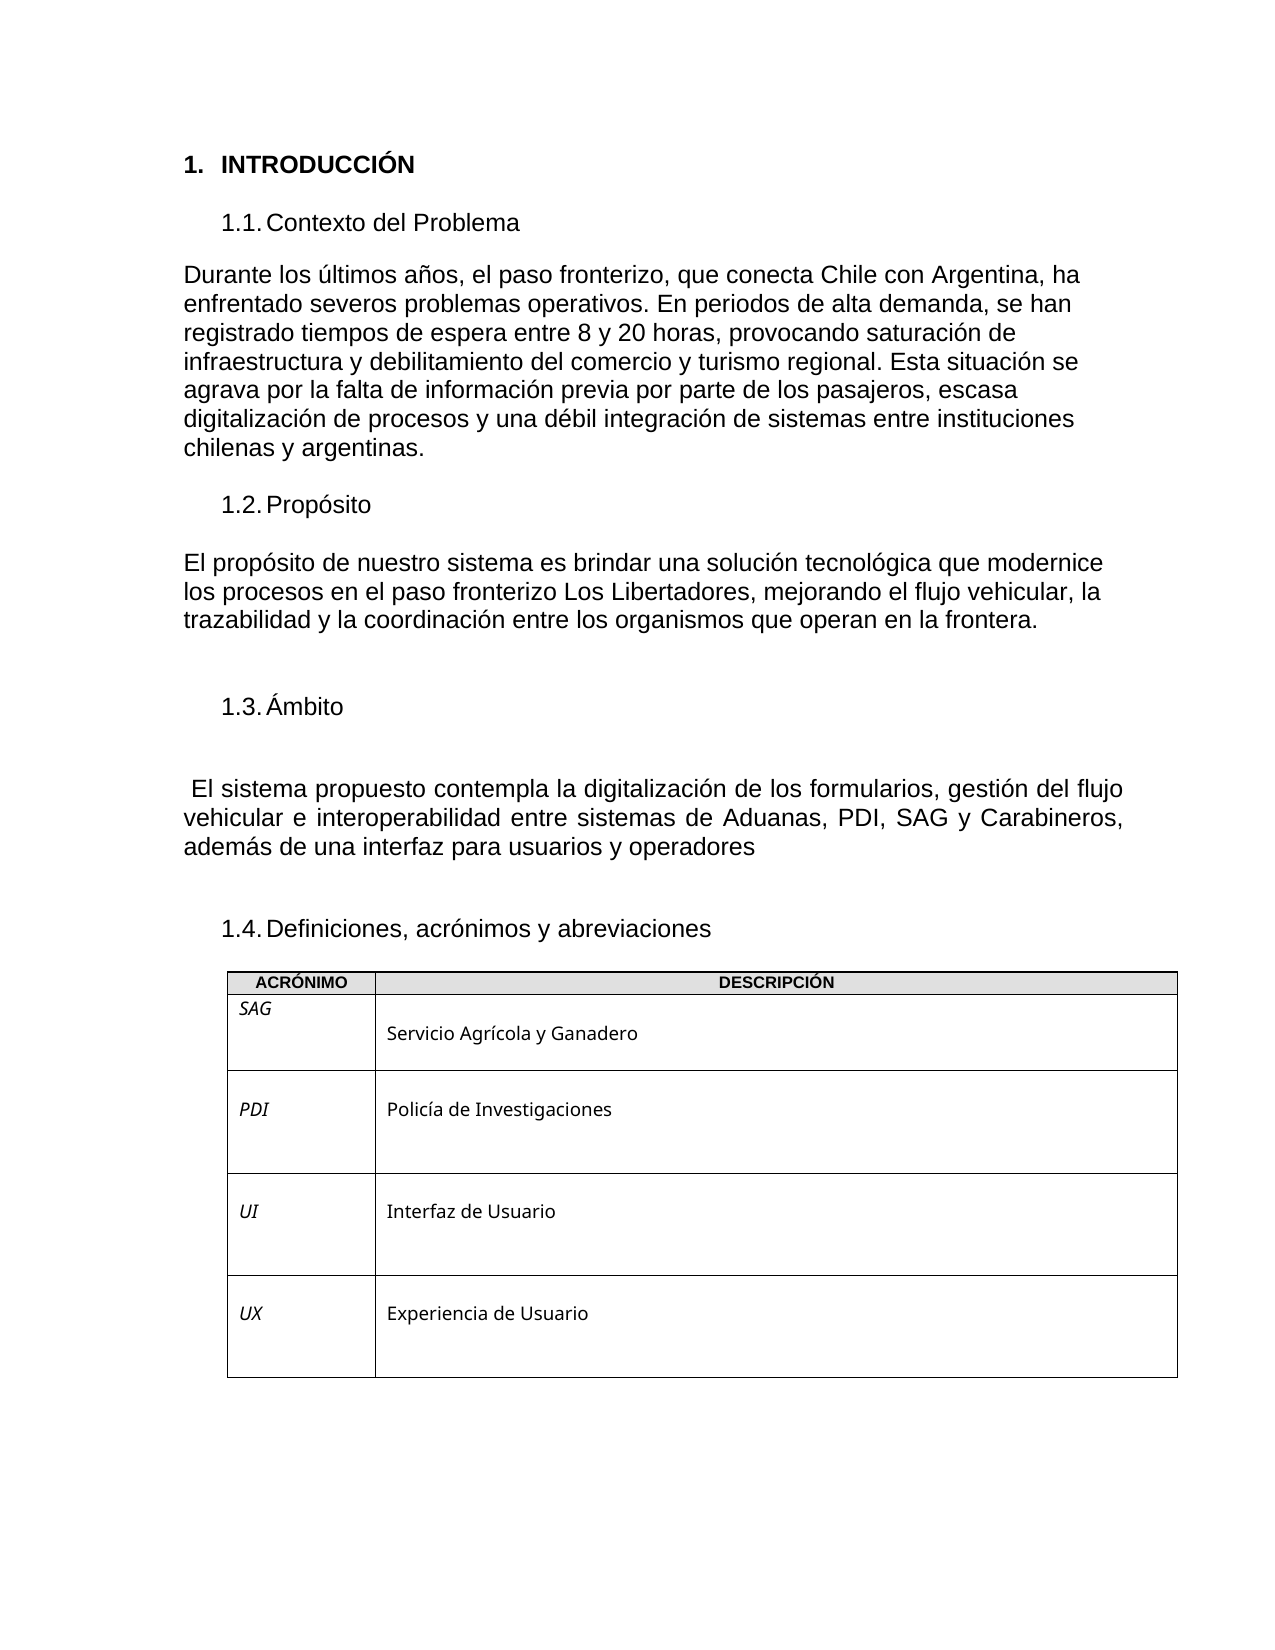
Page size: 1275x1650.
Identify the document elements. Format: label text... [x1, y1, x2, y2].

table_cell UX [228, 1276, 375, 1377]
text Durante los últimos años, el paso fronterizo, que conecta Chile con Argentina, ha enfrentado severos problemas operativos. En periodos de alta demanda, se han registrado tiempos de espera entre 8 y 20 horas, provocando saturación de infraestructura y debilitamiento del comercio y turismo regional. Esta situación se agrava por la falta de información previa por parte de los pasajeros, escasa digitalización de procesos y una débil integración de sistemas entre instituciones chilenas y argentinas. [183, 260, 1125, 461]
table_cell Interfaz de Usuario [376, 1174, 1177, 1274]
list Propósito [221, 490, 1125, 519]
list Definiciones, acrónimos y abreviaciones [221, 914, 1125, 943]
table_cell SAG [228, 995, 375, 1070]
text El sistema propuesto contempla la digitalización de los formularios, gestión del flujo vehicular e interoperabilidad entre sistemas de Aduanas, PDI, SAG y Carabineros, además de una interfaz para usuarios y operadores [183, 774, 1125, 860]
table_cell PDI [228, 1071, 375, 1172]
table_header ACRÓNIMO [228, 973, 375, 994]
list Ámbito [221, 691, 1125, 720]
list Contexto del Problema [221, 207, 1125, 236]
text El propósito de nuestro sistema es brindar una solución tecnológica que modernice los procesos en el paso fronterizo Los Libertadores, mejorando el flujo vehicular, la trazabilidad y la coordinación entre los organismos que operan en la frontera. [183, 548, 1125, 634]
table_cell Experiencia de Usuario [376, 1276, 1177, 1377]
table_cell Policía de Investigaciones [376, 1071, 1177, 1172]
table_cell Servicio Agrícola y Ganadero [376, 995, 1177, 1070]
table_cell UI [228, 1174, 375, 1274]
table_header DESCRIPCIÓN [376, 973, 1177, 994]
list INTRODUCCIÓN [183, 150, 1125, 179]
